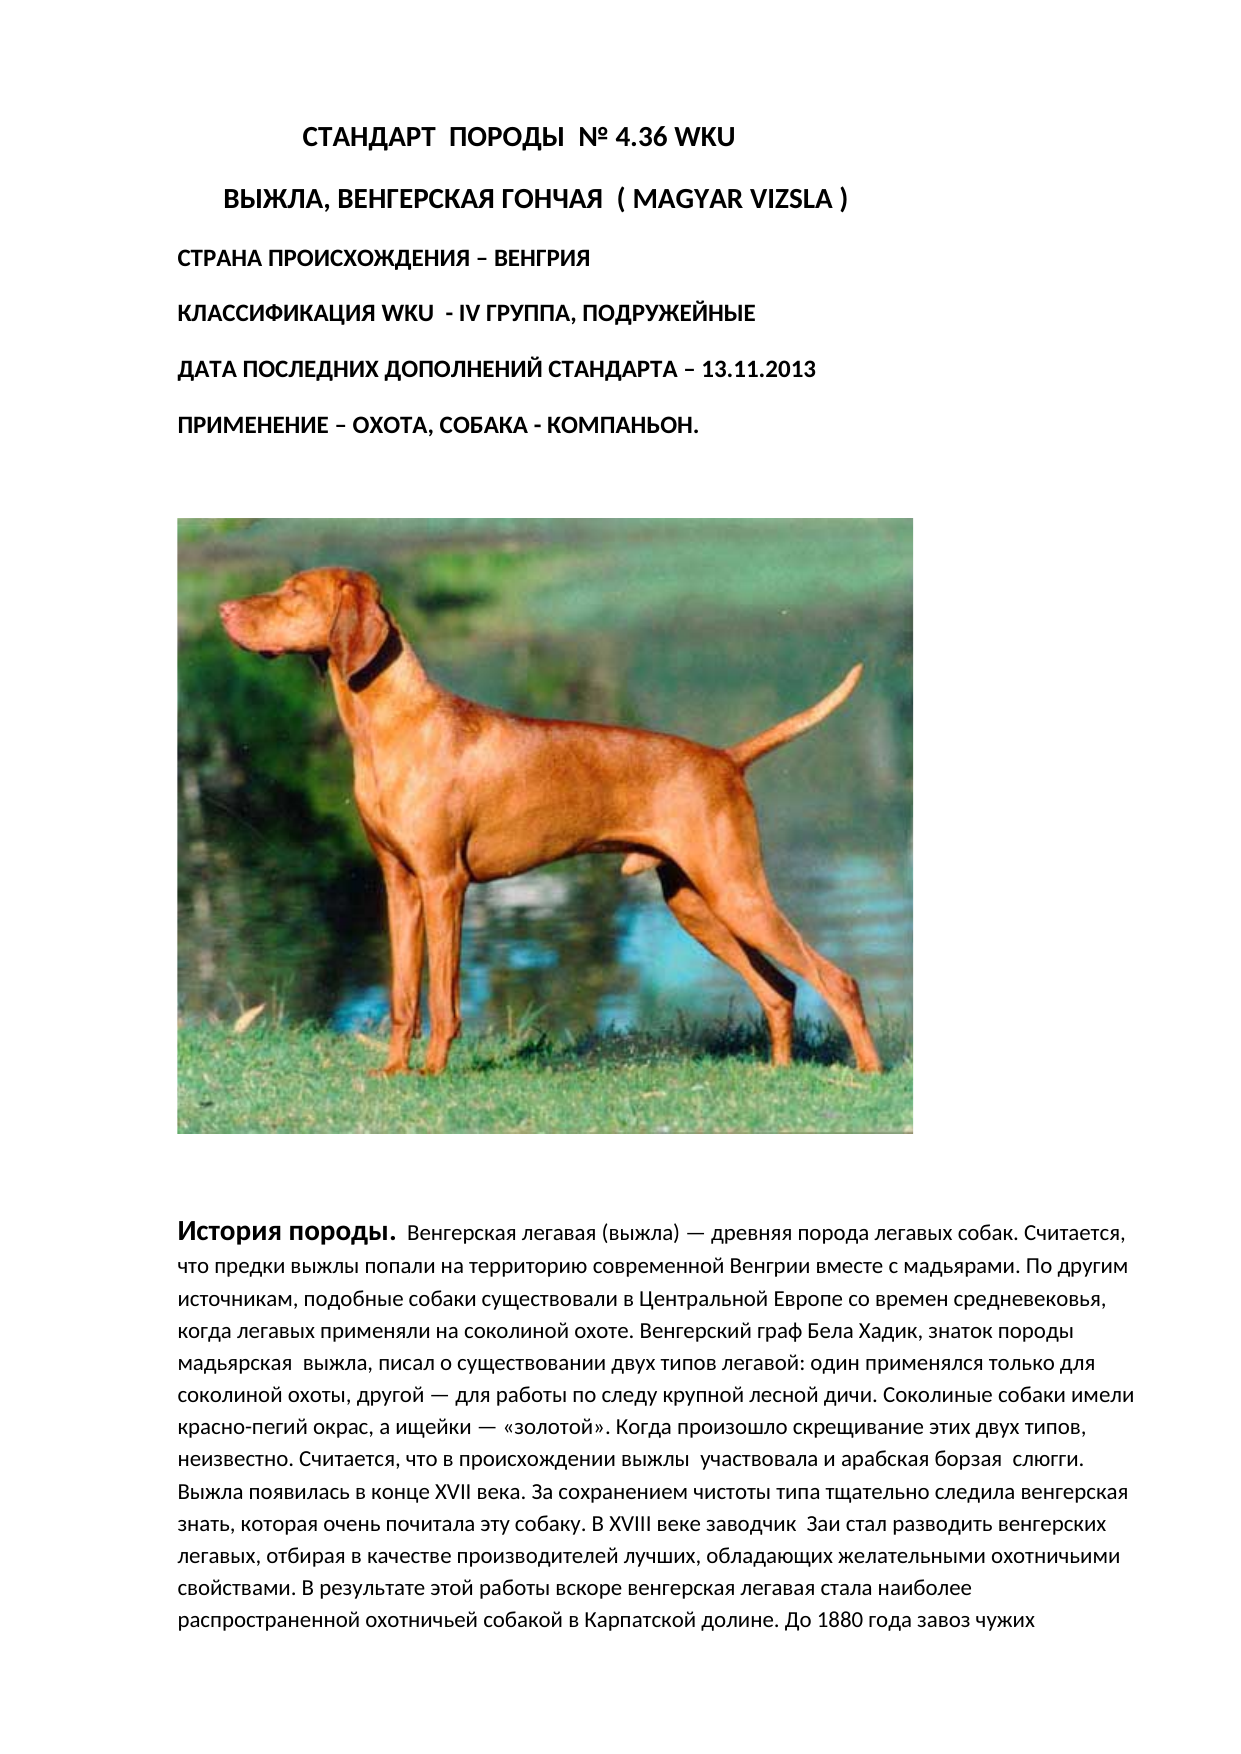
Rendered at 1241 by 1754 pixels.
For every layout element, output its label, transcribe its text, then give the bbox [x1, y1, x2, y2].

text ВЫЖЛА, ВЕНГЕРСКАЯ ГОНЧАЯ ( MAGYAR VIZSLA ) [177, 180, 1152, 216]
text ПРИМЕНЕНИЕ – ОХОТА, СОБАКА - КОМПАНЬОН. [177, 409, 1152, 440]
picture [177, 518, 914, 1134]
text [177, 1212, 1152, 1633]
text СТРАНА ПРОИСХОЖДЕНИЯ – ВЕНГРИЯ [177, 242, 1152, 272]
text ДАТА ПОСЛЕДНИХ ДОПОЛНЕНИЙ СТАНДАРТА – 13.11.2013 [177, 353, 1152, 384]
text КЛАССИФИКАЦИЯ WKU - IV ГРУППА, ПОДРУЖЕЙНЫЕ [177, 297, 1152, 328]
text СТАНДАРТ ПОРОДЫ № 4.36 WKU [177, 118, 1152, 154]
